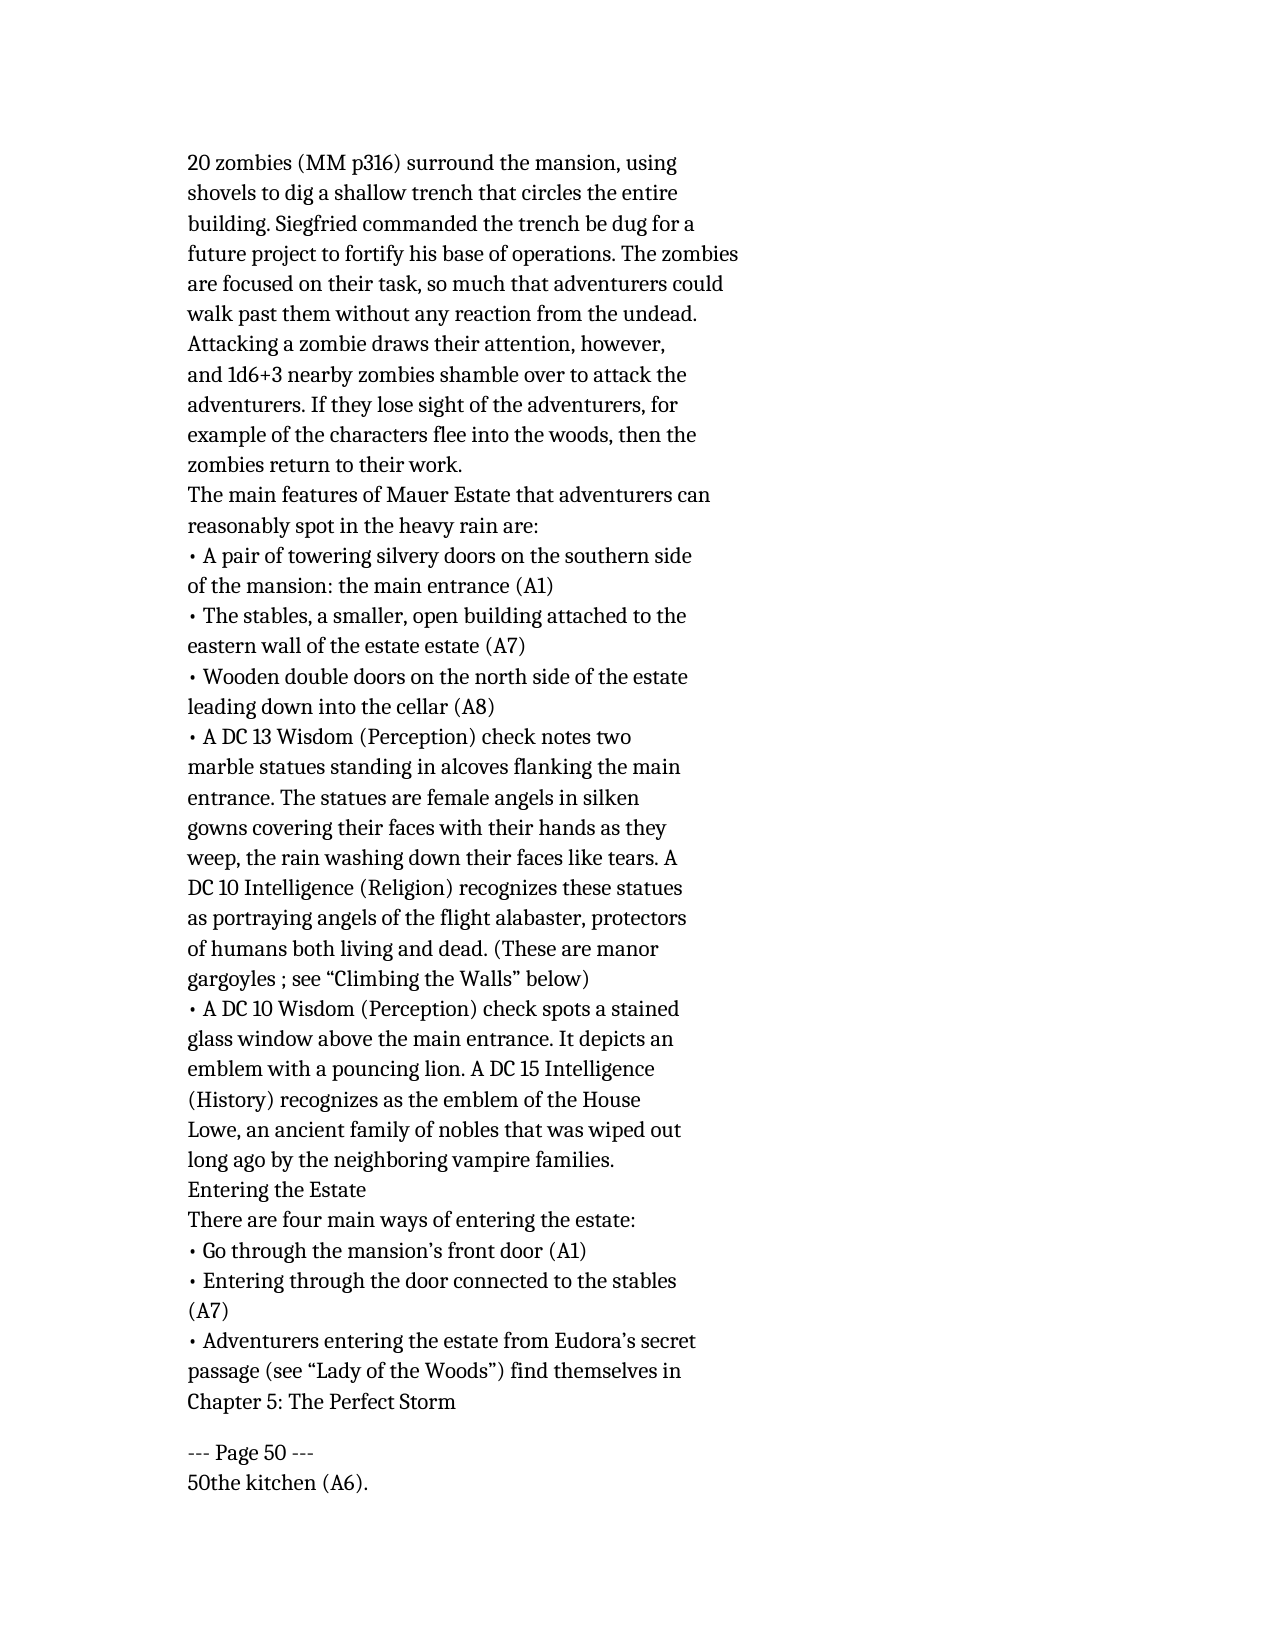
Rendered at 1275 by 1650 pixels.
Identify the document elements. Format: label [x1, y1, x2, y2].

text [187, 150, 1087, 1415]
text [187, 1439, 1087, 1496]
